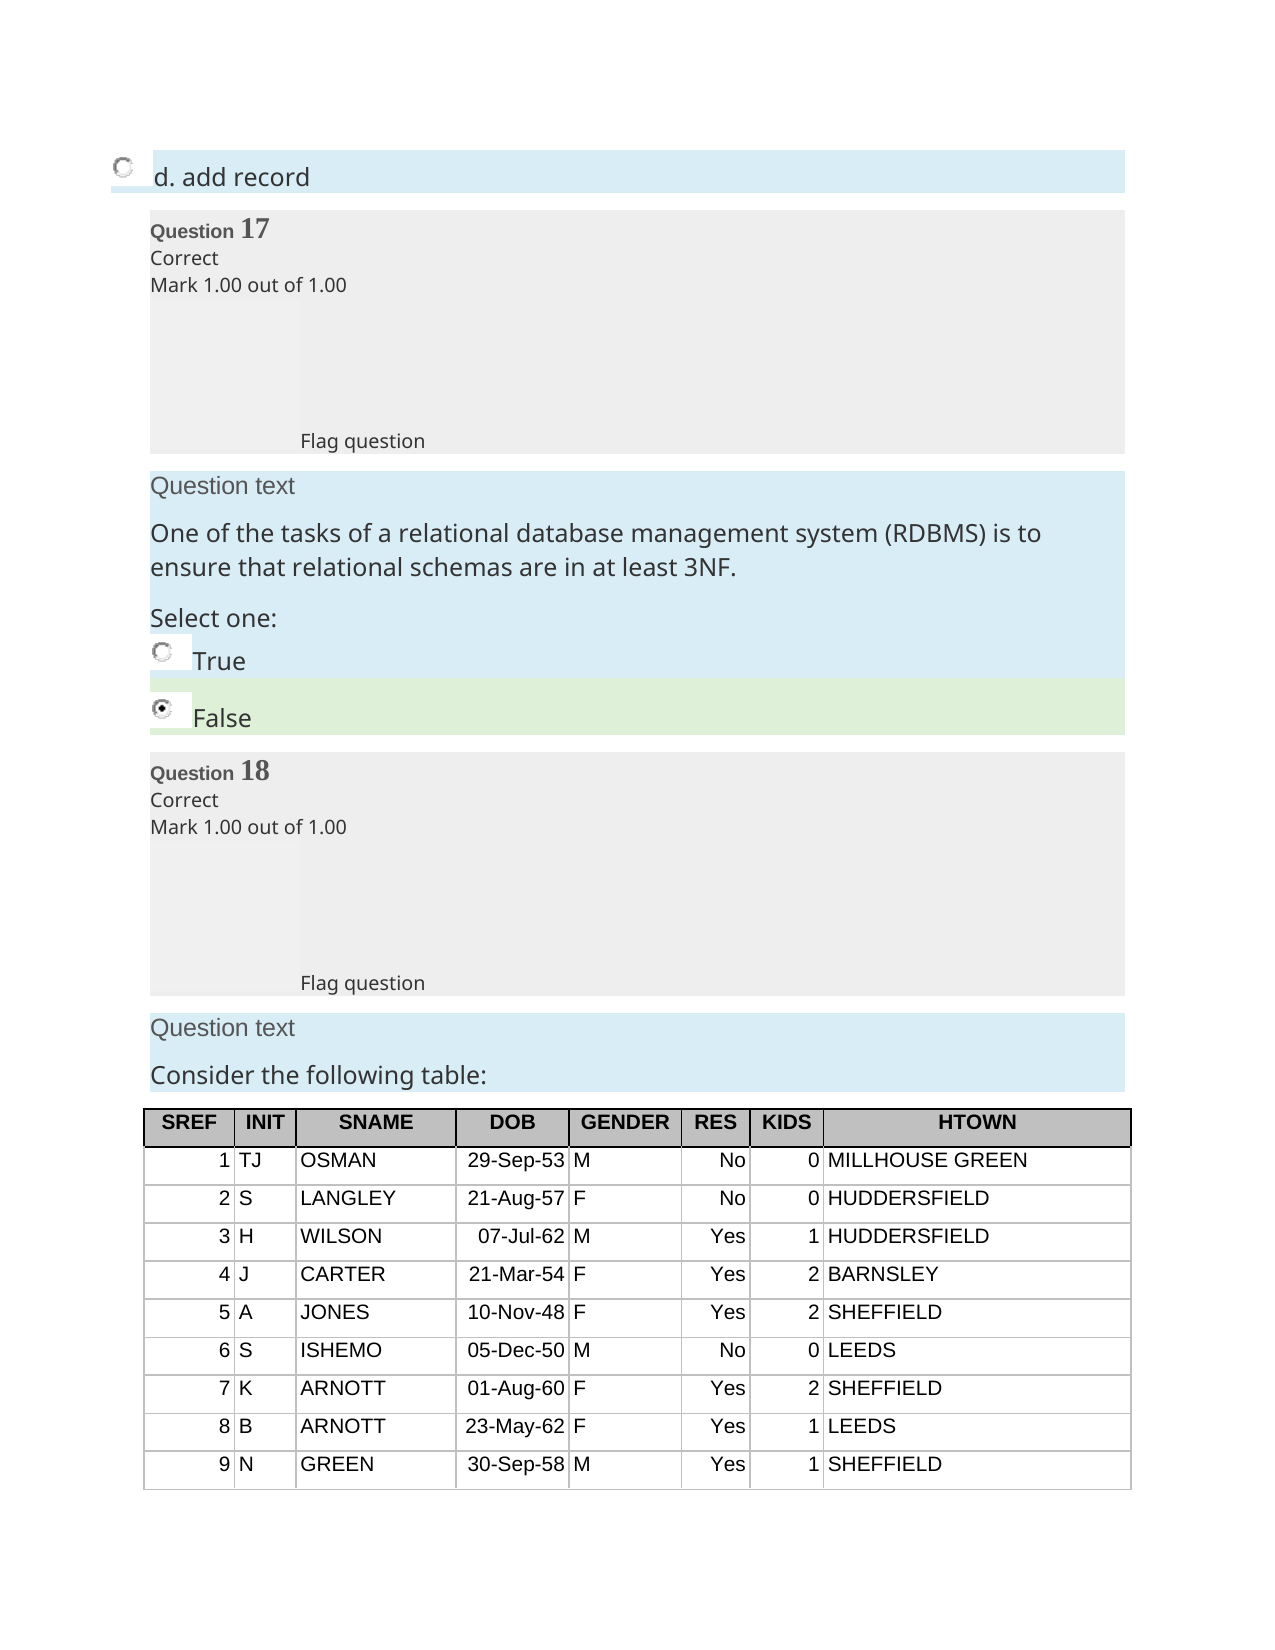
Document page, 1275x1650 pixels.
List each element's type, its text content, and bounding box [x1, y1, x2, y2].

table_cell 23-May-62 [457, 1414, 568, 1450]
text Question 18 [150, 752, 1125, 787]
table_cell BARNSLEY [824, 1262, 1130, 1298]
table_cell 9 [145, 1452, 234, 1488]
table_cell 2 [145, 1186, 234, 1222]
table_cell K [235, 1376, 295, 1412]
table_cell H [235, 1224, 295, 1260]
table_cell CARTER [297, 1262, 455, 1298]
table_cell 1 [751, 1452, 823, 1488]
table_cell 29-Sep-53 [457, 1148, 568, 1184]
table_cell 7 [145, 1376, 234, 1412]
text d. add record [111, 150, 1125, 193]
table_cell A [235, 1300, 295, 1336]
table_cell M [570, 1452, 681, 1488]
table_header KIDS [751, 1110, 823, 1146]
table_cell ISHEMO [297, 1338, 455, 1374]
table_cell 21-Mar-54 [457, 1262, 568, 1298]
text One of the tasks of a relational database management system (RDBMS) is to ensure that relational schemas are in at least 3NF. [150, 516, 1125, 584]
table_cell F [570, 1376, 681, 1412]
text True [150, 634, 1125, 678]
table_cell F [570, 1262, 681, 1298]
table_cell 1 [751, 1224, 823, 1260]
table_cell SHEFFIELD [824, 1376, 1130, 1412]
table_cell LEEDS [824, 1414, 1130, 1450]
table_cell No [682, 1186, 749, 1222]
table_cell 0 [751, 1338, 823, 1374]
text Question 17 [150, 210, 1125, 245]
text Flag question [150, 299, 1125, 454]
table_cell Yes [682, 1262, 749, 1298]
table_cell MILLHOUSE GREEN [824, 1148, 1130, 1184]
text Consider the following table: [150, 1057, 1125, 1092]
table_cell 5 [145, 1300, 234, 1336]
table_cell B [235, 1414, 295, 1450]
table_cell 01-Aug-60 [457, 1376, 568, 1412]
table_cell 2 [751, 1262, 823, 1298]
table_cell F [570, 1300, 681, 1336]
table_cell Yes [682, 1452, 749, 1488]
table_header DOB [457, 1110, 568, 1146]
table_cell 4 [145, 1262, 234, 1298]
table_cell S [235, 1186, 295, 1222]
table_cell GREEN [297, 1452, 455, 1488]
text Correct [150, 245, 1125, 272]
table_cell TJ [235, 1148, 295, 1184]
text Correct [150, 787, 1125, 813]
table_cell 07-Jul-62 [457, 1224, 568, 1260]
table_cell Yes [682, 1224, 749, 1260]
table_cell SHEFFIELD [824, 1300, 1130, 1336]
table_cell SHEFFIELD [824, 1452, 1130, 1488]
table_cell ARNOTT [297, 1414, 455, 1450]
table_cell 6 [145, 1338, 234, 1374]
table_cell S [235, 1338, 295, 1374]
table_cell 0 [751, 1148, 823, 1184]
text Question text [150, 471, 1125, 500]
table_cell 21-Aug-57 [457, 1186, 568, 1222]
table_cell J [235, 1262, 295, 1298]
table_cell 2 [751, 1376, 823, 1412]
table_header SREF [145, 1110, 234, 1146]
table_cell 8 [145, 1414, 234, 1450]
table_header INIT [235, 1110, 295, 1146]
table_cell 30-Sep-58 [457, 1452, 568, 1488]
table_cell No [682, 1148, 749, 1184]
table_cell JONES [297, 1300, 455, 1336]
table_cell 10-Nov-48 [457, 1300, 568, 1336]
table_cell M [570, 1338, 681, 1374]
table_cell Yes [682, 1376, 749, 1412]
table_cell F [570, 1186, 681, 1222]
table_cell 0 [751, 1186, 823, 1222]
text False [150, 678, 1125, 735]
table_cell 1 [751, 1414, 823, 1450]
table_cell M [570, 1224, 681, 1260]
table_header SNAME [297, 1110, 455, 1146]
table_cell ARNOTT [297, 1376, 455, 1412]
table_cell OSMAN [297, 1148, 455, 1184]
table_cell 1 [145, 1148, 234, 1184]
table_cell Yes [682, 1300, 749, 1336]
table_cell No [682, 1338, 749, 1374]
table_cell Yes [682, 1414, 749, 1450]
table_cell LEEDS [824, 1338, 1130, 1374]
table_header GENDER [570, 1110, 681, 1146]
text Select one: [150, 600, 1125, 634]
text Flag question [150, 841, 1125, 996]
table_header HTOWN [824, 1110, 1130, 1146]
table_cell M [570, 1148, 681, 1184]
table_cell 05-Dec-50 [457, 1338, 568, 1374]
table_cell 3 [145, 1224, 234, 1260]
text Mark 1.00 out of 1.00 [150, 272, 1125, 299]
text Question text [150, 1013, 1125, 1042]
text Mark 1.00 out of 1.00 [150, 813, 1125, 841]
table_cell HUDDERSFIELD [824, 1224, 1130, 1260]
table_cell 2 [751, 1300, 823, 1336]
table_cell HUDDERSFIELD [824, 1186, 1130, 1222]
table_cell LANGLEY [297, 1186, 455, 1222]
table_cell F [570, 1414, 681, 1450]
table_cell N [235, 1452, 295, 1488]
table_header RES [682, 1110, 749, 1146]
table_cell WILSON [297, 1224, 455, 1260]
